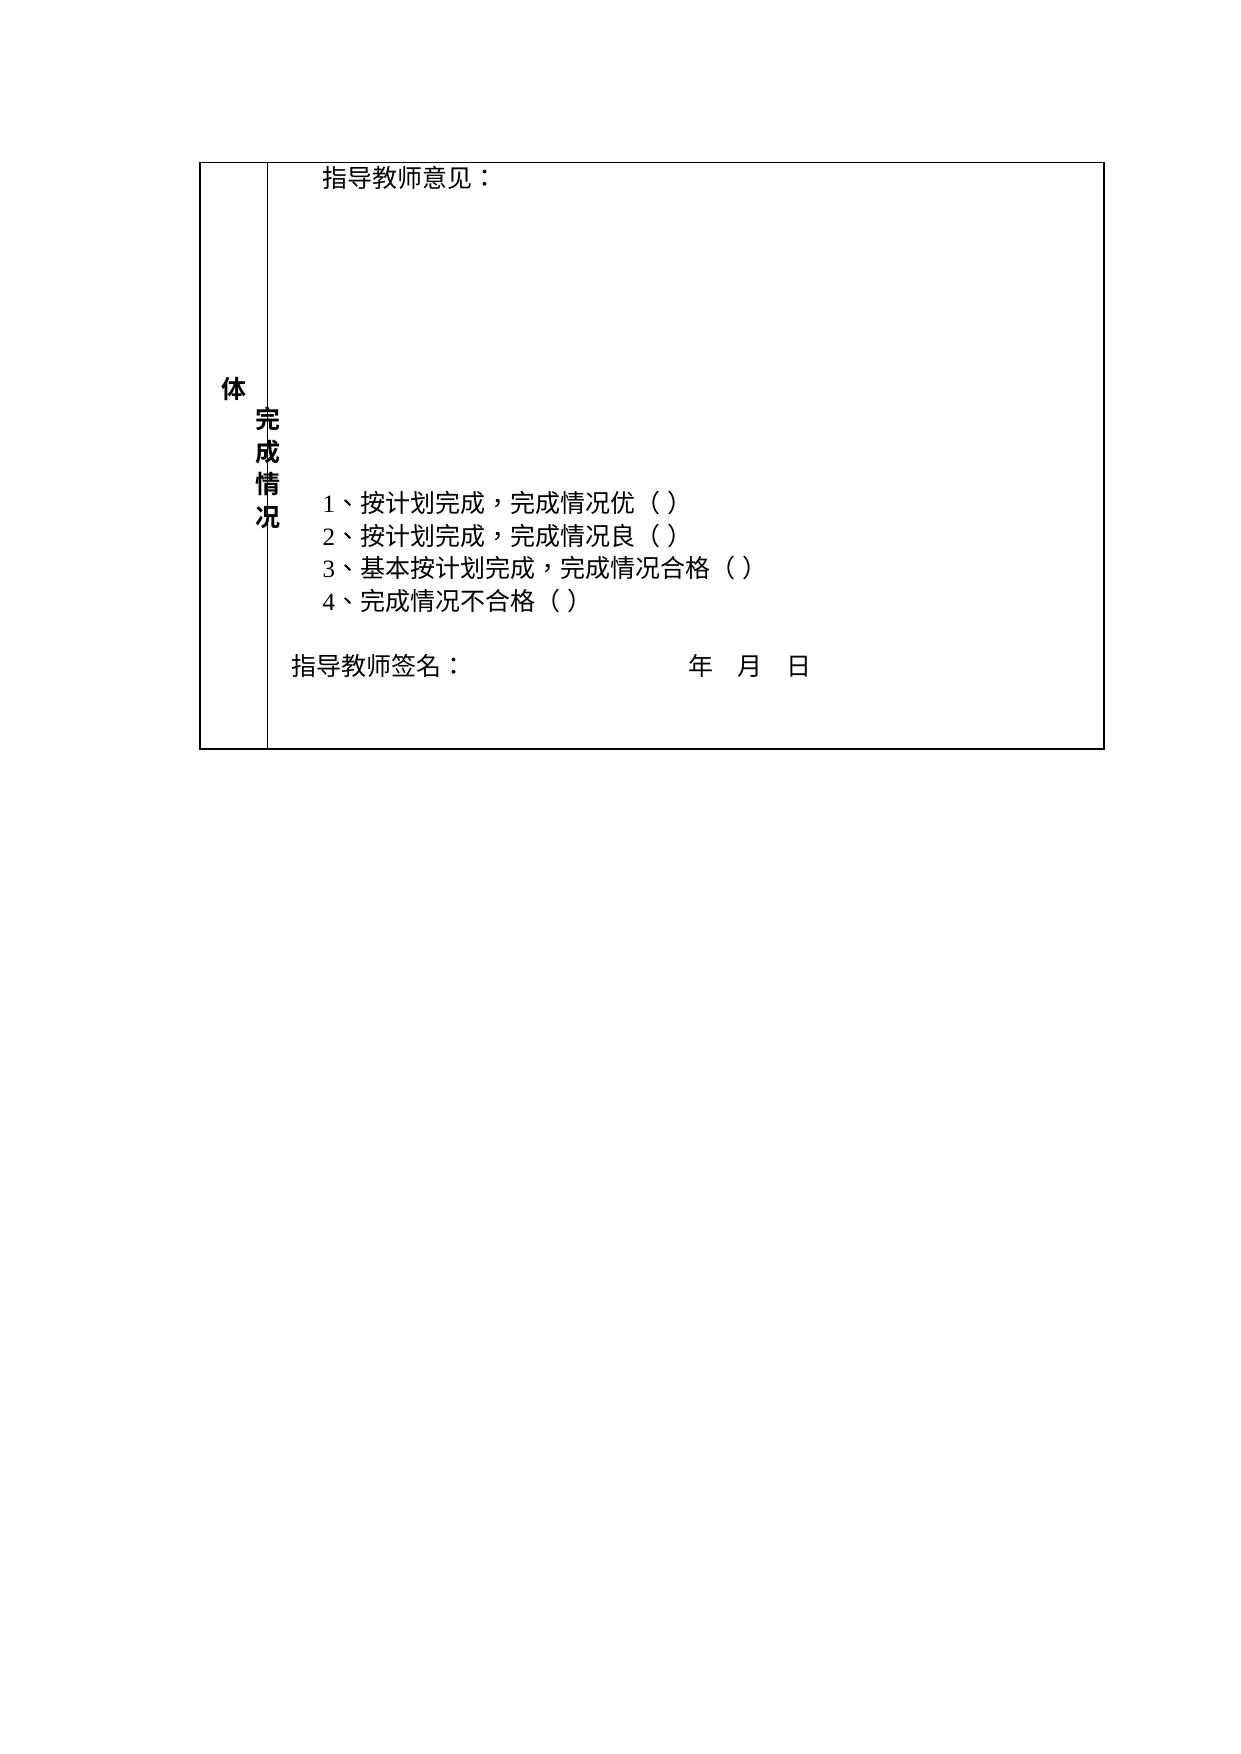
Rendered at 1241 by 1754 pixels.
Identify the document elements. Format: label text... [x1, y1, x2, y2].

table_cell 总体 完 成 情 况 [201, 163, 267, 748]
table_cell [268, 163, 1103, 748]
